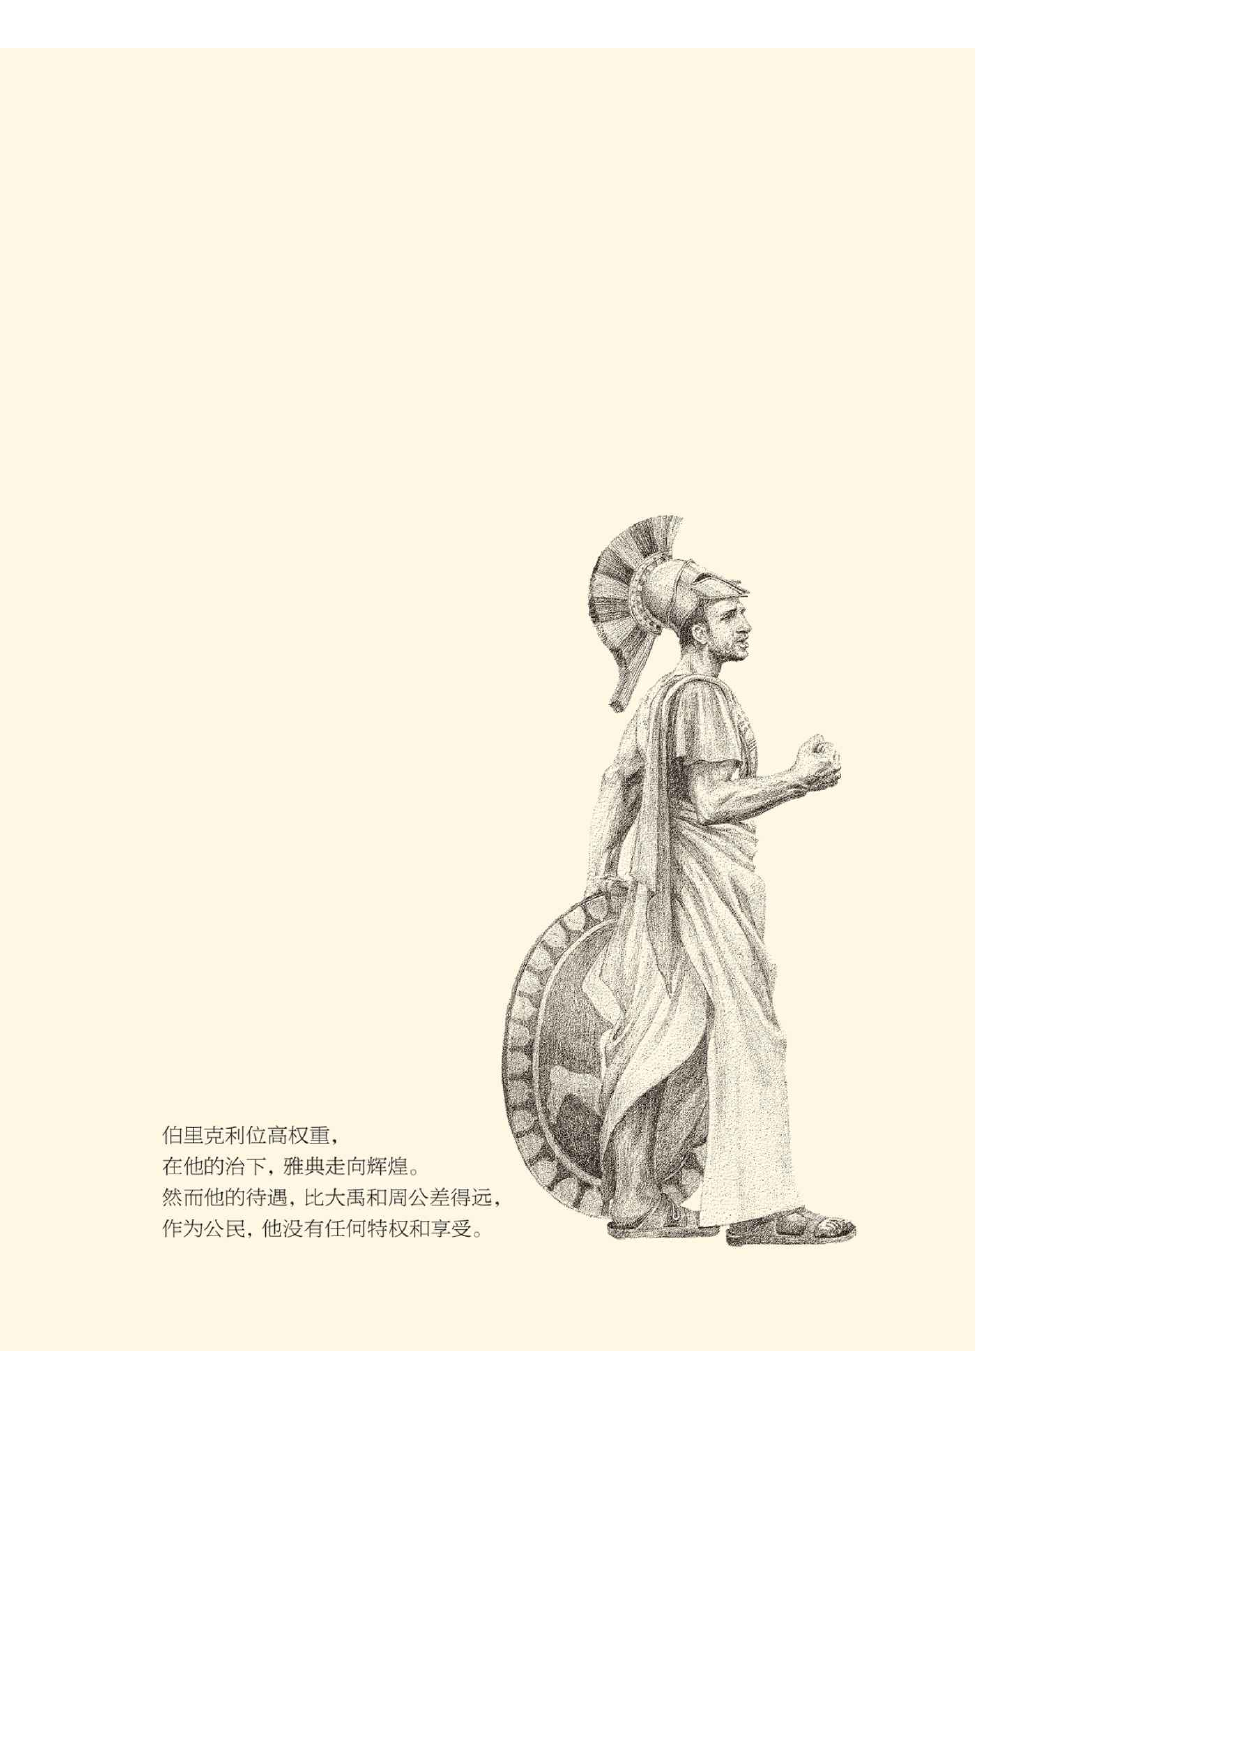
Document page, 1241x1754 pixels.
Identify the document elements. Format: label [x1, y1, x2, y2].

picture [0, 48, 976, 1351]
